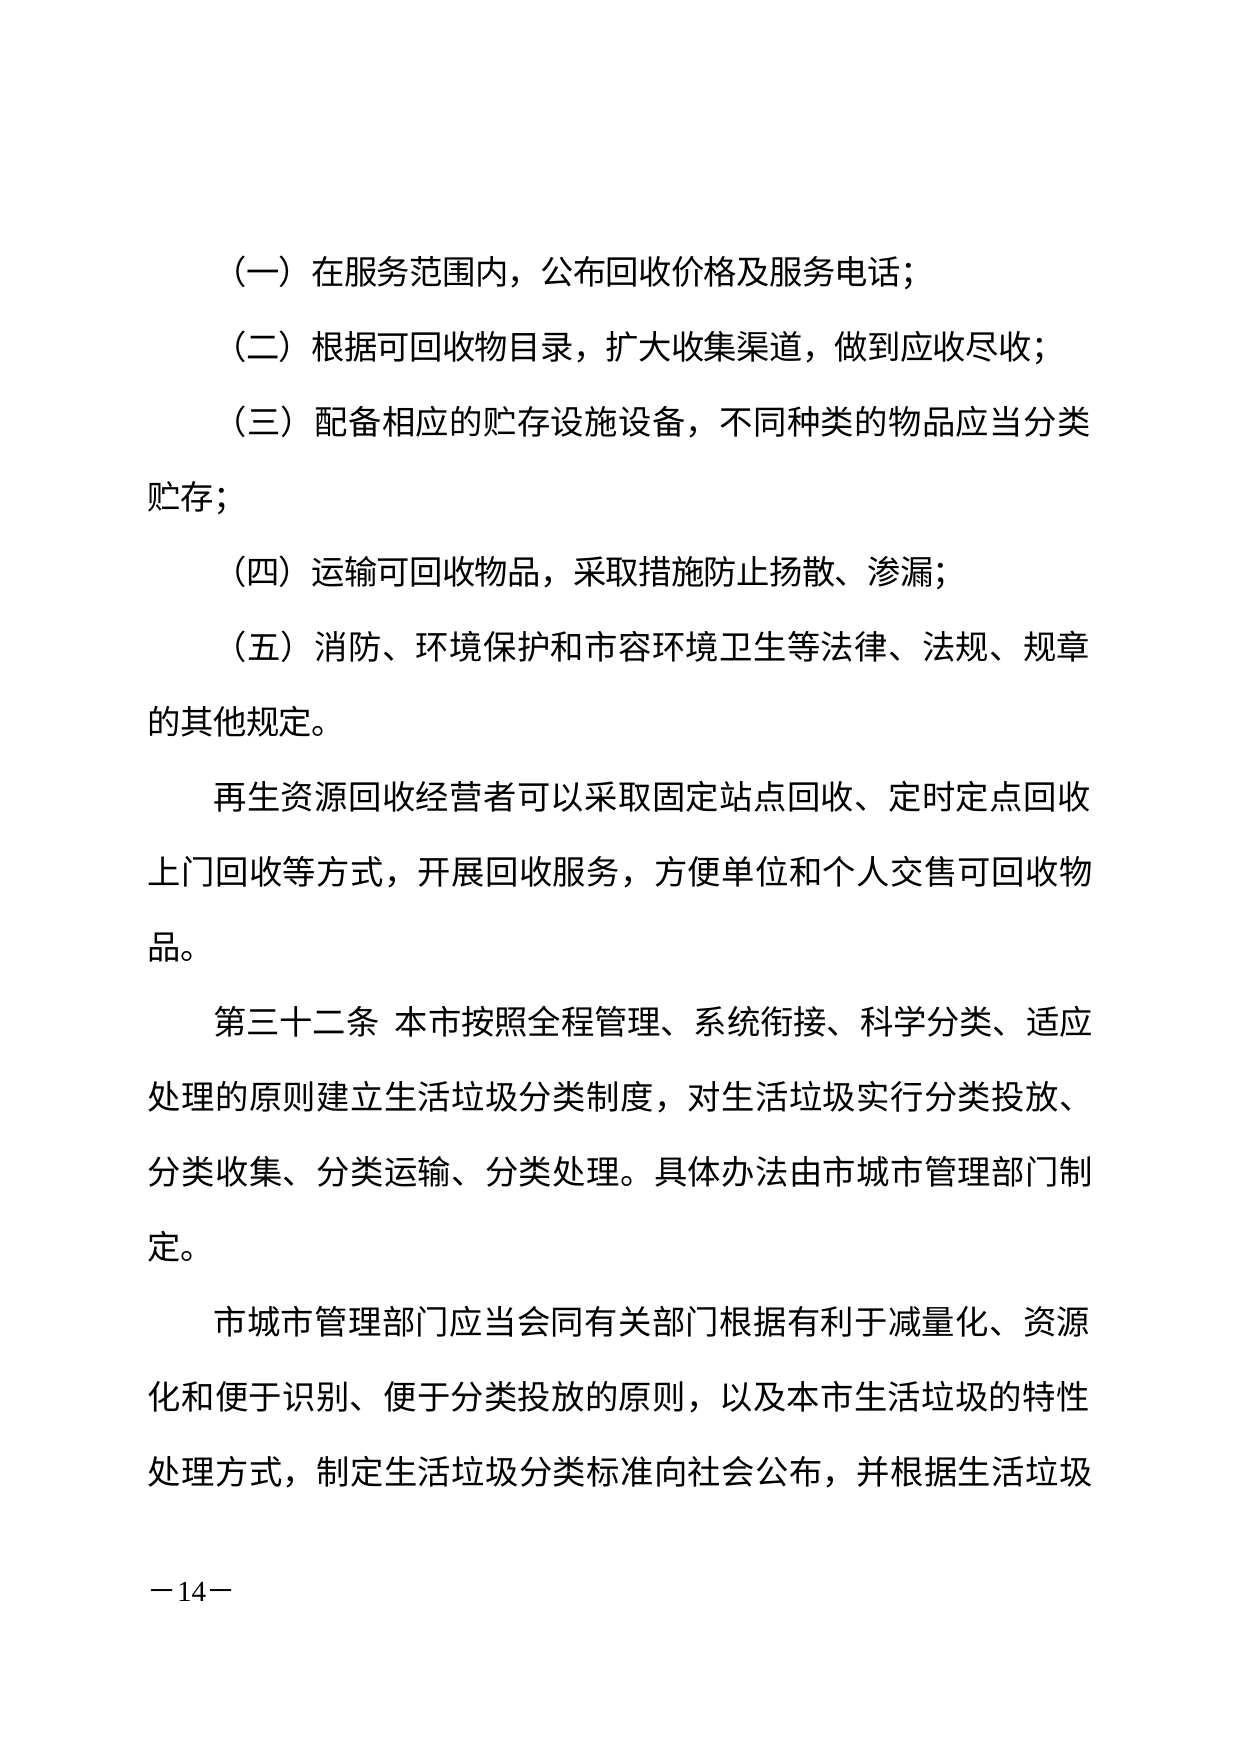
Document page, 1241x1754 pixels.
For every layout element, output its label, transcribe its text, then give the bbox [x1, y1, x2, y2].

text （二）根据可回收物目录，扩大收集渠道，做到应收尽收； [148, 307, 1092, 382]
text （一）在服务范围内，公布回收价格及服务电话； [148, 232, 1092, 307]
text （四）运输可回收物品，采取措施防止扬散、渗漏； [148, 532, 1092, 607]
text 第三十二条 本市按照全程管理、系统衔接、科学分类、适应处理的原则建立生活垃圾分类制度，对生活垃圾实行分类投放、分类收集、分类运输、分类处理。具体办法由市城市管理部门制定。 [148, 982, 1092, 1282]
text （三）配备相应的贮存设施设备，不同种类的物品应当分类贮存； [148, 382, 1092, 532]
text （五）消防、环境保护和市容环境卫生等法律、法规、规章的其他规定。 [148, 607, 1092, 757]
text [148, 1282, 1092, 1507]
text 再生资源回收经营者可以采取固定站点回收、定时定点回收、上门回收等方式，开展回收服务，方便单位和个人交售可回收物品。 [148, 757, 1092, 982]
